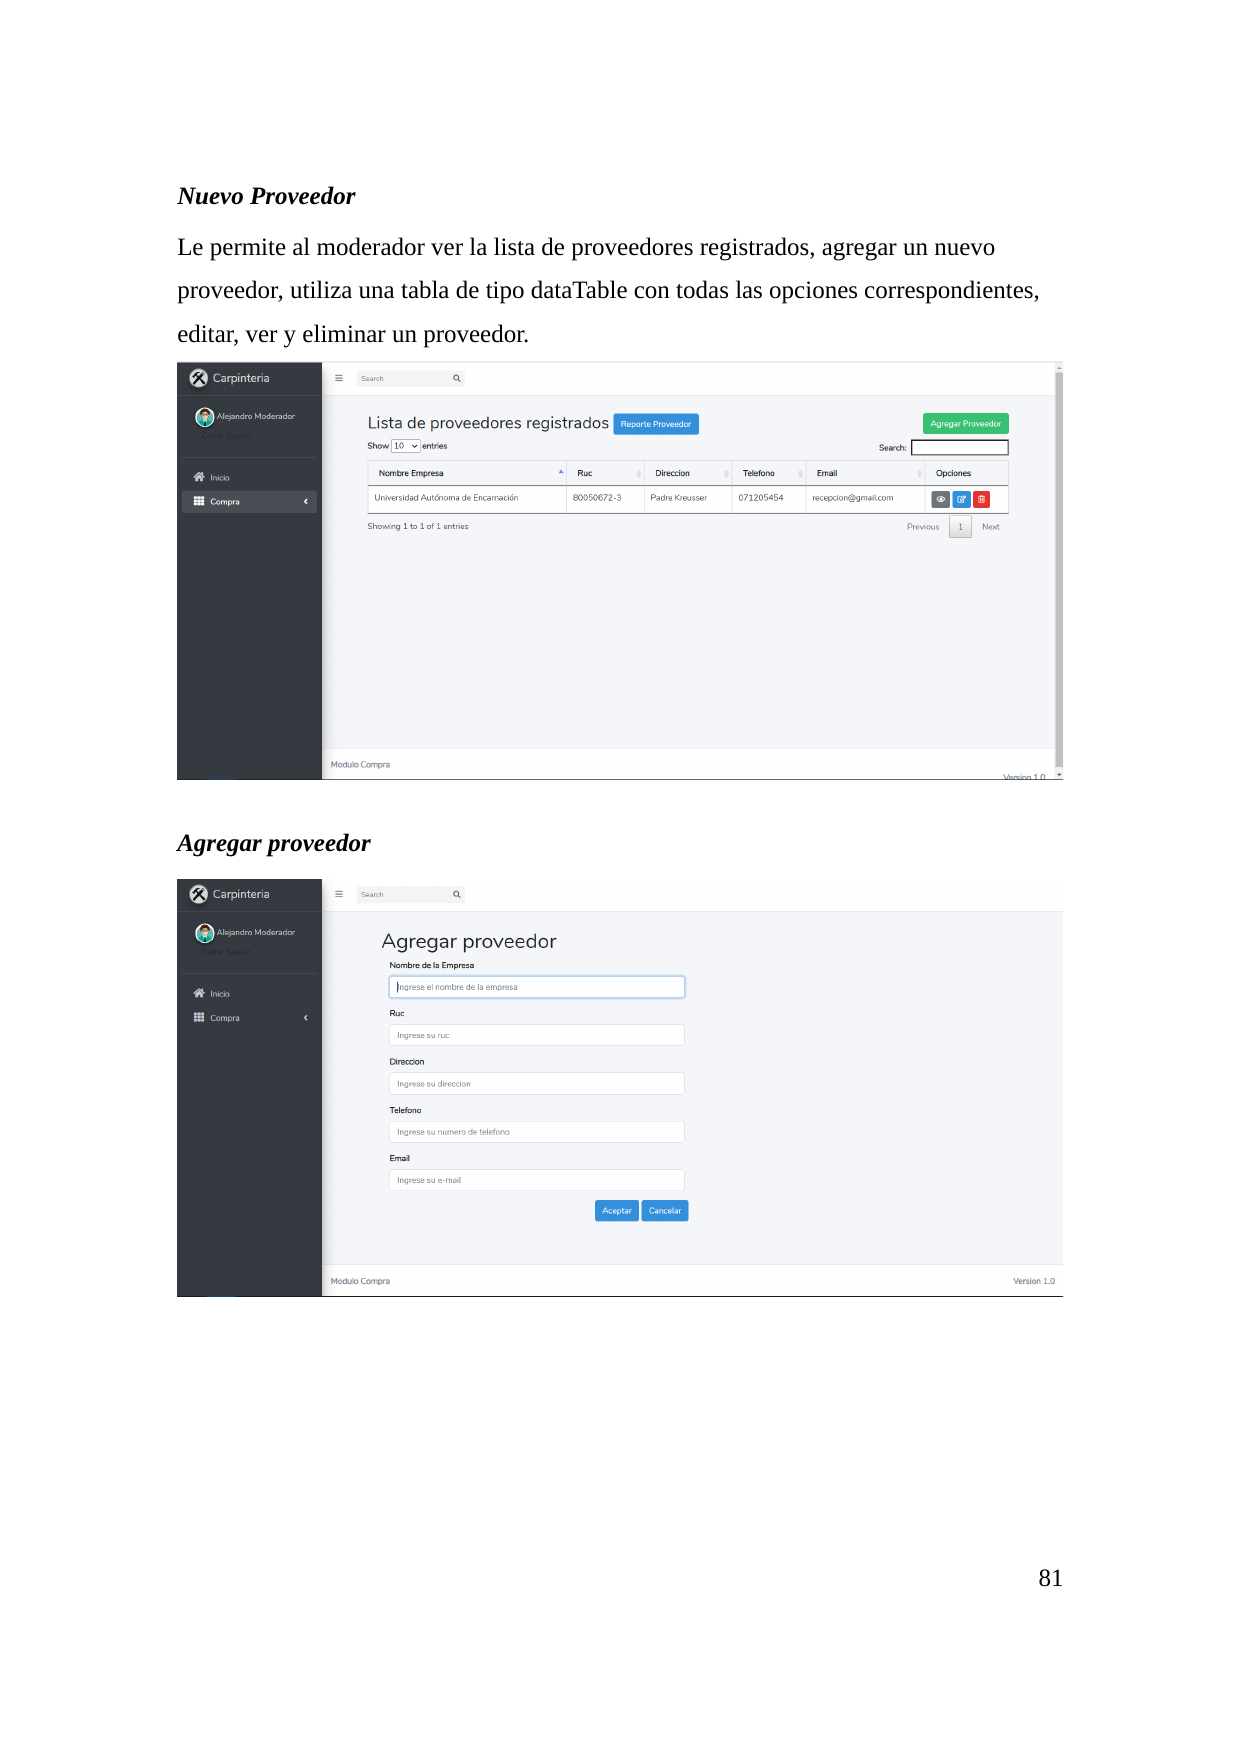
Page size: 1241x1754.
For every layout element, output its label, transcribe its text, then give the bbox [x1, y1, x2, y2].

subtitle Agregar proveedor [177, 828, 1063, 856]
picture [177, 361, 1064, 780]
text Le permite al moderador ver la lista de proveedores registrados, agregar un nuevo proveedor, utiliza una tabla de tipo dataTable con todas las opciones correspondientes, editar, ver y eliminar un proveedor. [177, 232, 1063, 347]
picture [177, 879, 1064, 1297]
subtitle Nuevo Proveedor [177, 181, 1063, 210]
